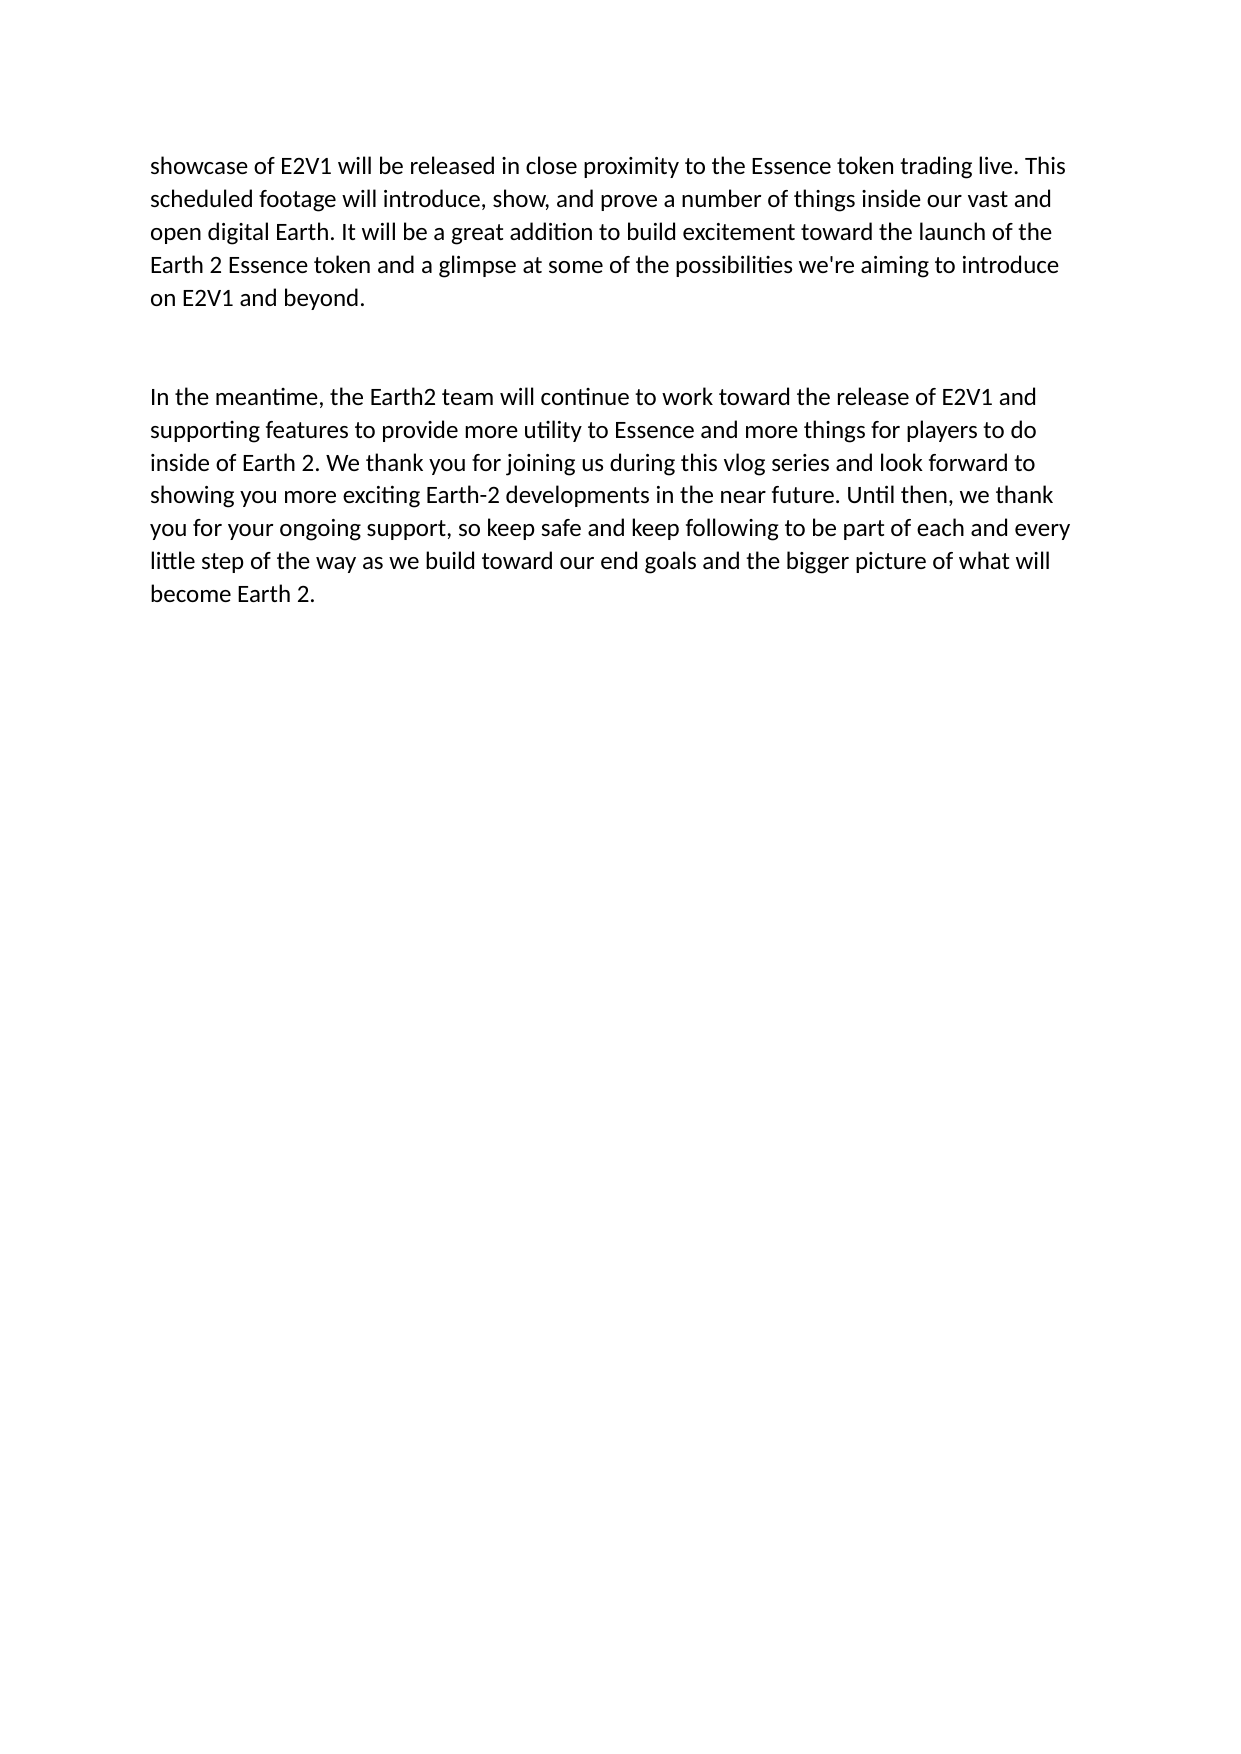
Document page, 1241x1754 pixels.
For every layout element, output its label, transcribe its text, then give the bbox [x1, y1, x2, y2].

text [150, 150, 1090, 312]
text In the meantime, the Earth2 team will continue to work toward the release of E2V1 and supporting features to provide more utility to Essence and more things for players to do inside of Earth 2. We thank you for joining us during this vlog series and look forward to showing you more exciting Earth-2 developments in the near future. Until then, we thank you for your ongoing support, so keep safe and keep following to be part of each and every little step of the way as we build toward our end goals and the bigger picture of what will become Earth 2. [150, 381, 1090, 609]
